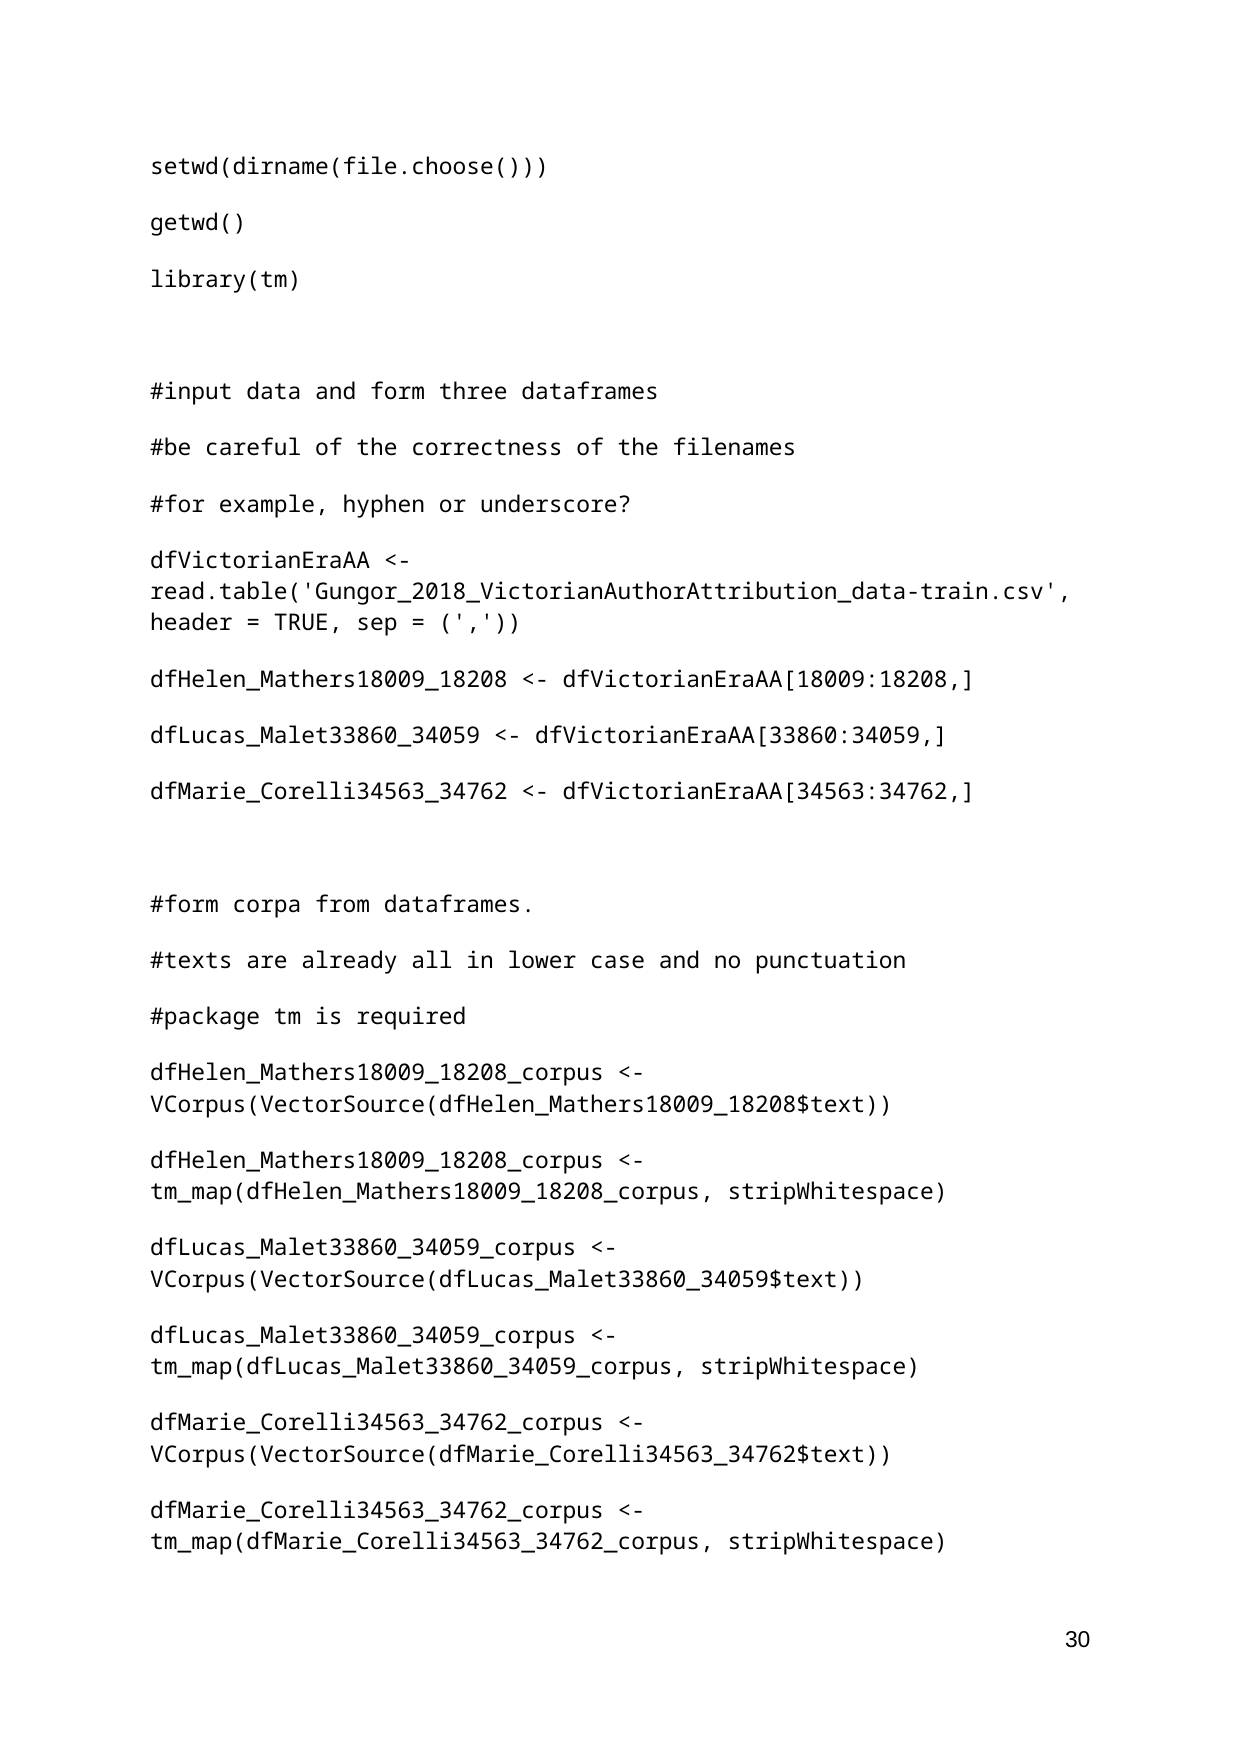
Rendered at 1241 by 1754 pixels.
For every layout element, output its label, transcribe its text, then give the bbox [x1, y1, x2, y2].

text #input data and form three dataframes [150, 375, 1090, 406]
text dfLucas_Malet33860_34059 <- dfVictorianEraAA[33860:34059,] [150, 719, 1090, 750]
text dfHelen_Mathers18009_18208_corpus <- tm_map(dfHelen_Mathers18009_18208_corpus, stripWhitespace) [150, 1144, 1090, 1206]
text dfHelen_Mathers18009_18208 <- dfVictorianEraAA[18009:18208,] [150, 662, 1090, 694]
text dfMarie_Corelli34563_34762_corpus <- tm_map(dfMarie_Corelli34563_34762_corpus, stripWhitespace) [150, 1494, 1090, 1556]
text getwd() [150, 206, 1090, 237]
text #for example, hyphen or underscore? [150, 487, 1090, 519]
text dfMarie_Corelli34563_34762 <- dfVictorianEraAA[34563:34762,] [150, 775, 1090, 806]
text #texts are already all in lower case and no punctuation [150, 944, 1090, 975]
text dfVictorianEraAA <- read.table('Gungor_2018_VictorianAuthorAttribution_data-train.csv', header = TRUE, sep = (',')) [150, 544, 1090, 637]
text #be careful of the correctness of the filenames [150, 431, 1090, 462]
text library(tm) [150, 262, 1090, 294]
text setwd(dirname(file.choose())) [150, 150, 1090, 181]
text dfHelen_Mathers18009_18208_corpus <- VCorpus(VectorSource(dfHelen_Mathers18009_18208$text)) [150, 1056, 1090, 1119]
text dfMarie_Corelli34563_34762_corpus <- VCorpus(VectorSource(dfMarie_Corelli34563_34762$text)) [150, 1406, 1090, 1469]
text #package tm is required [150, 1000, 1090, 1031]
text dfLucas_Malet33860_34059_corpus <- tm_map(dfLucas_Malet33860_34059_corpus, stripWhitespace) [150, 1319, 1090, 1381]
text dfLucas_Malet33860_34059_corpus <- VCorpus(VectorSource(dfLucas_Malet33860_34059$text)) [150, 1231, 1090, 1294]
text #form corpa from dataframes. [150, 887, 1090, 919]
